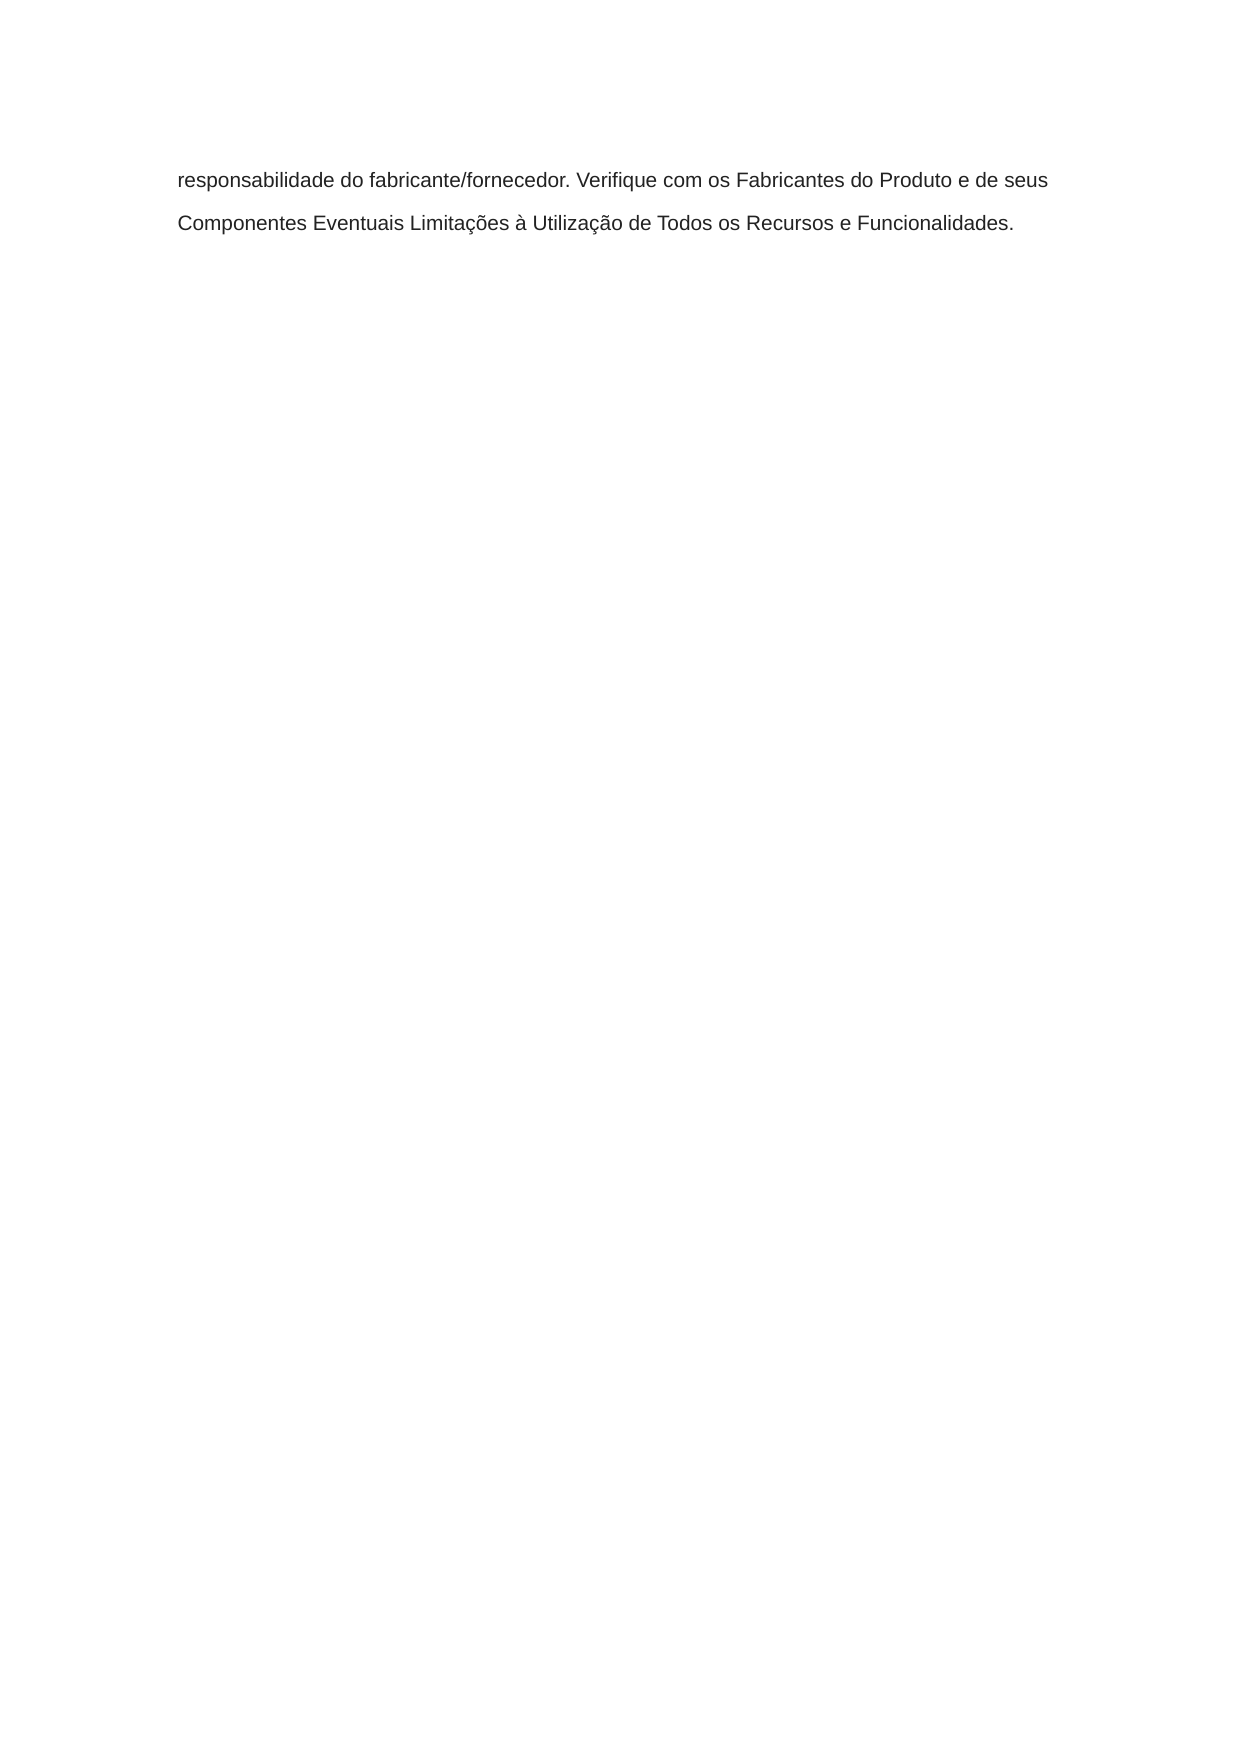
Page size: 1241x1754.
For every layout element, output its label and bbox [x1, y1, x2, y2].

subtitle [177, 148, 1063, 235]
